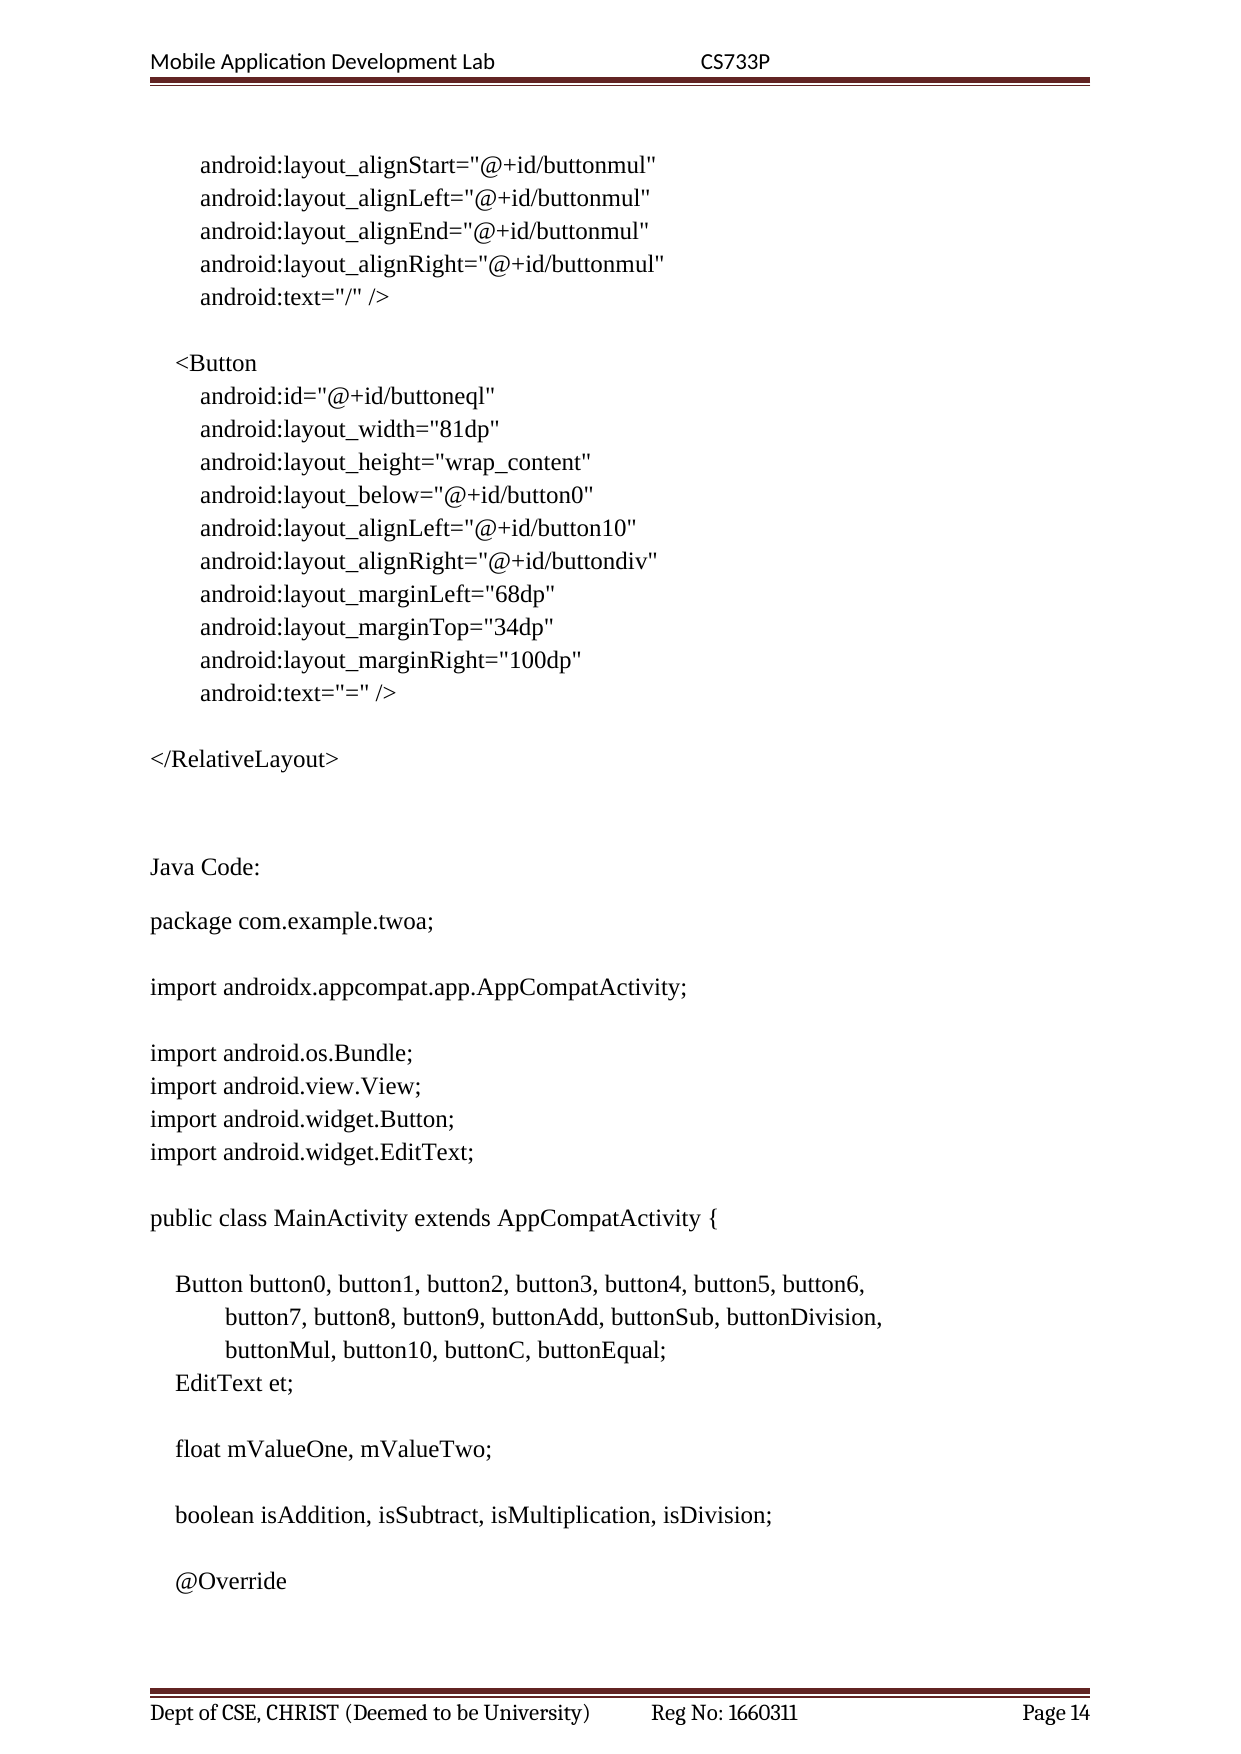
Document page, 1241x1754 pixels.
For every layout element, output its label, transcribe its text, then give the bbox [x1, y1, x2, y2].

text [150, 906, 1090, 1595]
text Java Code: [150, 852, 1090, 881]
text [150, 150, 1090, 773]
